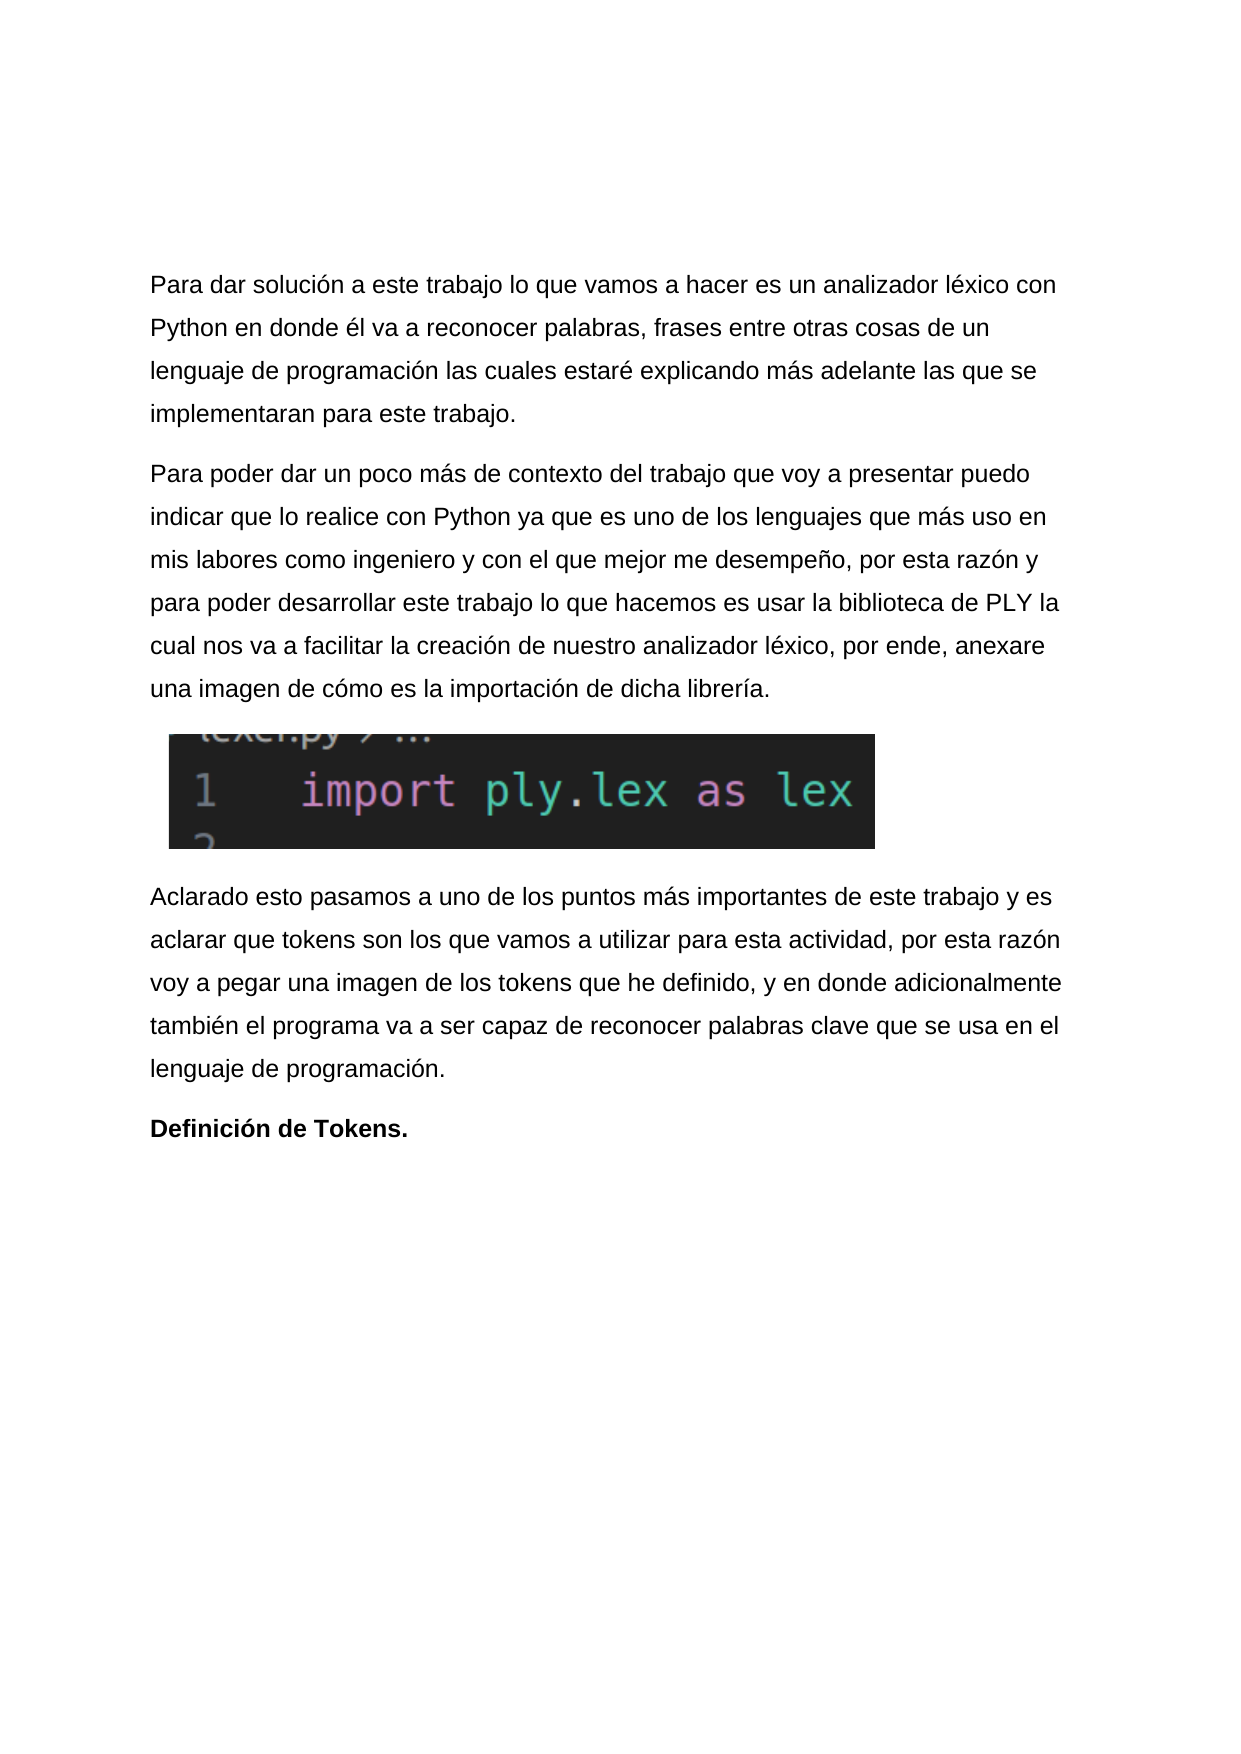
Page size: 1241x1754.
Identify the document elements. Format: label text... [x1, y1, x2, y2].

text Para dar solución a este trabajo lo que vamos a hacer es un analizador léxico con Python en donde él va a reconocer palabras, frases entre otras cosas de un lenguaje de programación las cuales estaré explicando más adelante las que se implementaran para este trabajo. [150, 269, 1090, 428]
text Definición de Tokens. [150, 1114, 1090, 1143]
text Para poder dar un poco más de contexto del trabajo que voy a presentar puedo indicar que lo realice con Python ya que es uno de los lenguajes que más uso en mis labores como ingeniero y con el que mejor me desempeño, por esta razón y para poder desarrollar este trabajo lo que hacemos es usar la biblioteca de PLY la cual nos va a facilitar la creación de nuestro analizador léxico, por ende, anexare una imagen de cómo es la importación de dicha librería. [150, 459, 1090, 703]
text Aclarado esto pasamos a uno de los puntos más importantes de este trabajo y es aclarar que tokens son los que vamos a utilizar para esta actividad, por esta razón voy a pegar una imagen de los tokens que he definido, y en donde adicionalmente también el programa va a ser capaz de reconocer palabras clave que se usa en el lenguaje de programación. [150, 882, 1090, 1083]
